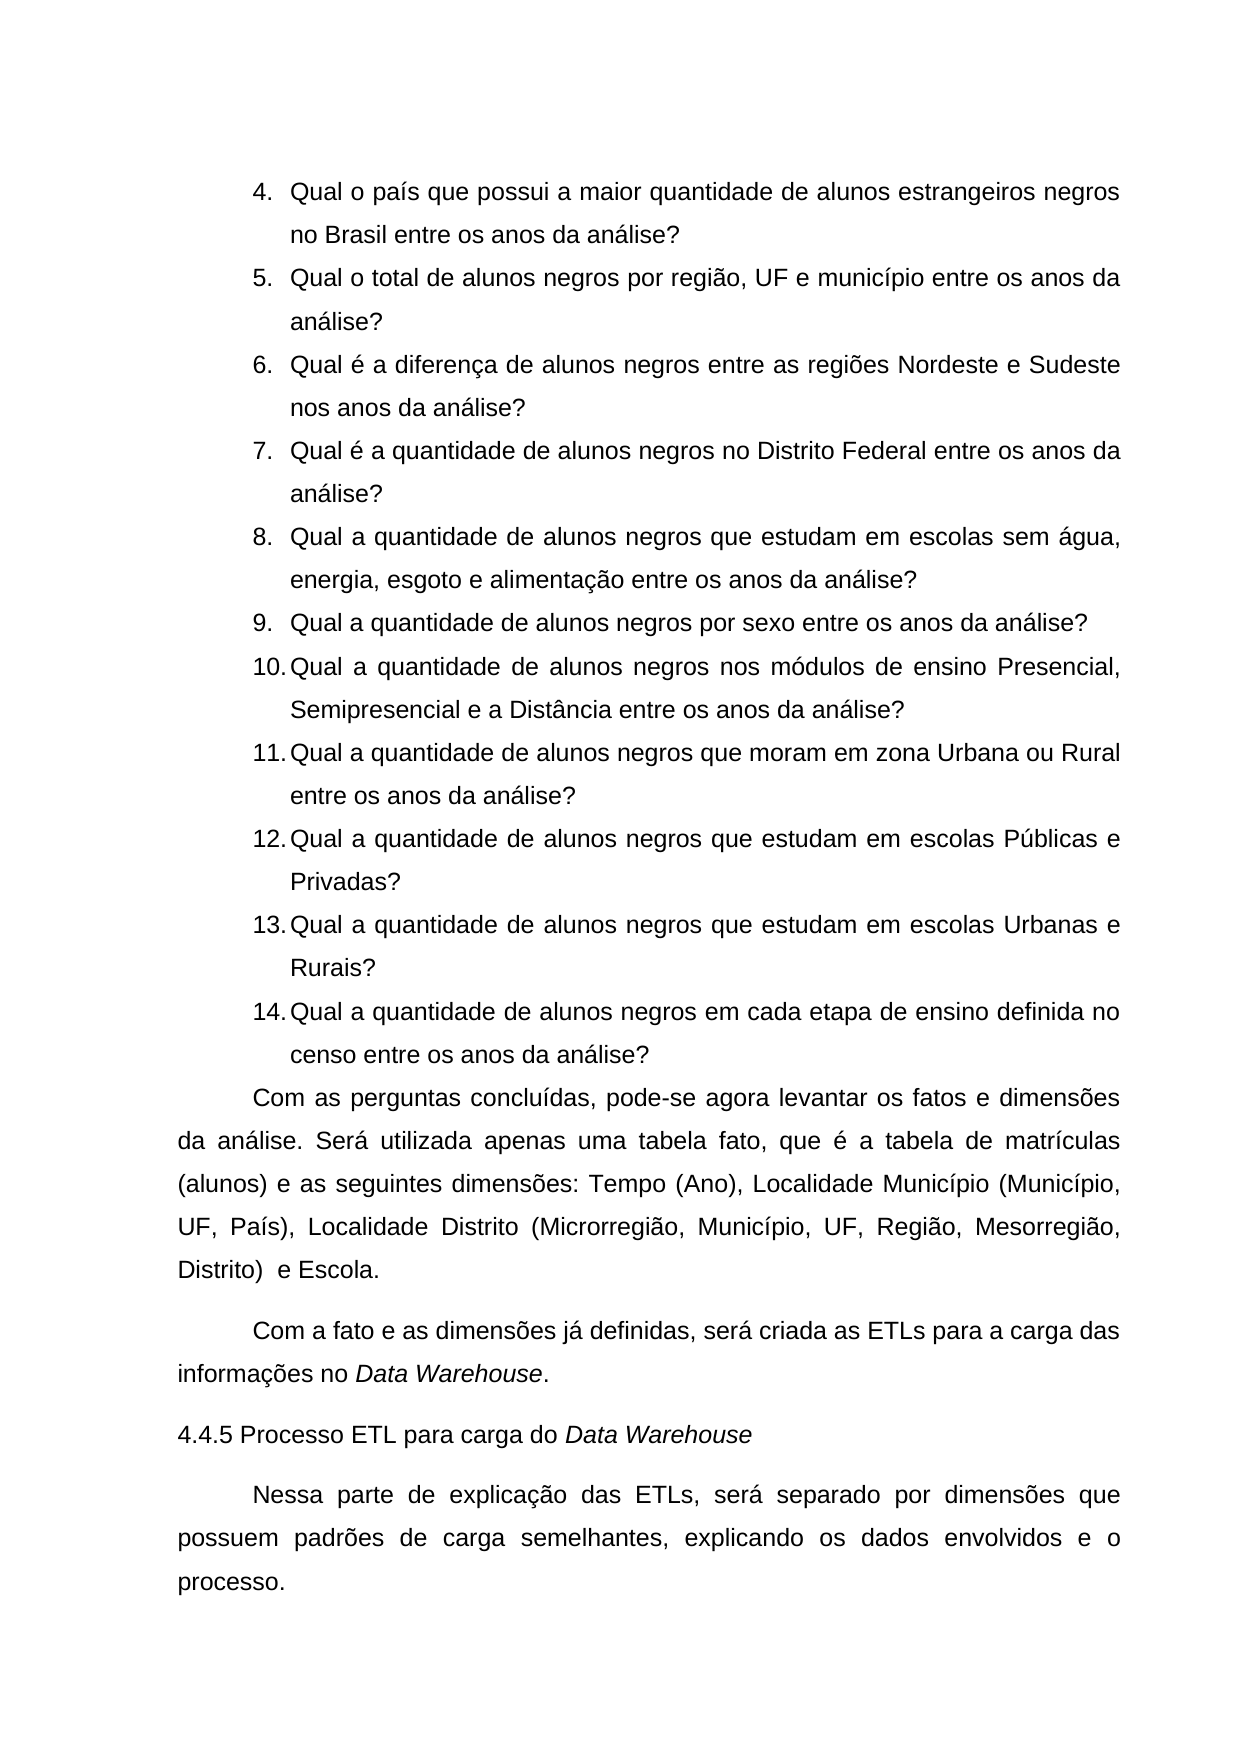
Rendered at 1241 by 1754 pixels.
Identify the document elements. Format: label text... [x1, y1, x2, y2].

list Qual a quantidade de alunos negros que moram em zona Urbana ou Rural entre os anos da análise? [252, 738, 1122, 810]
list Qual é a diferença de alunos negros entre as regiões Nordeste e Sudeste nos anos da análise? [252, 350, 1122, 422]
list Qual o total de alunos negros por região, UF e município entre os anos da análise? [252, 263, 1122, 335]
list Qual a quantidade de alunos negros nos módulos de ensino Presencial, Semipresencial e a Distância entre os anos da análise? [252, 652, 1122, 723]
list Qual o país que possui a maior quantidade de alunos estrangeiros negros no Brasil entre os anos da análise? [252, 177, 1122, 249]
subtitle 4.4.5 Processo ETL para carga do Data Warehouse [177, 1420, 1122, 1448]
text Com as perguntas concluídas, pode-se agora levantar os fatos e dimensões da análise. Será utilizada apenas uma tabela fato, que é a tabela de matrículas (alunos) e as seguintes dimensões: Tempo (Ano), Localidade Município (Município, UF, País), Localidade Distrito (Microrregião, Município, UF, Região, Mesorregião, Distrito) e Escola. [177, 1083, 1122, 1284]
list Qual a quantidade de alunos negros por sexo entre os anos da análise? [252, 608, 1122, 637]
text Com a fato e as dimensões já definidas, será criada as ETLs para a carga das informações no Data Warehouse. [177, 1316, 1122, 1388]
list Qual é a quantidade de alunos negros no Distrito Federal entre os anos da análise? [252, 436, 1122, 508]
list Qual a quantidade de alunos negros que estudam em escolas Urbanas e Rurais? [252, 910, 1122, 982]
list Qual a quantidade de alunos negros que estudam em escolas Públicas e Privadas? [252, 824, 1122, 896]
list Qual a quantidade de alunos negros que estudam em escolas sem água, energia, esgoto e alimentação entre os anos da análise? [252, 522, 1122, 594]
list Qual a quantidade de alunos negros em cada etapa de ensino definida no censo entre os anos da análise? [252, 997, 1122, 1068]
